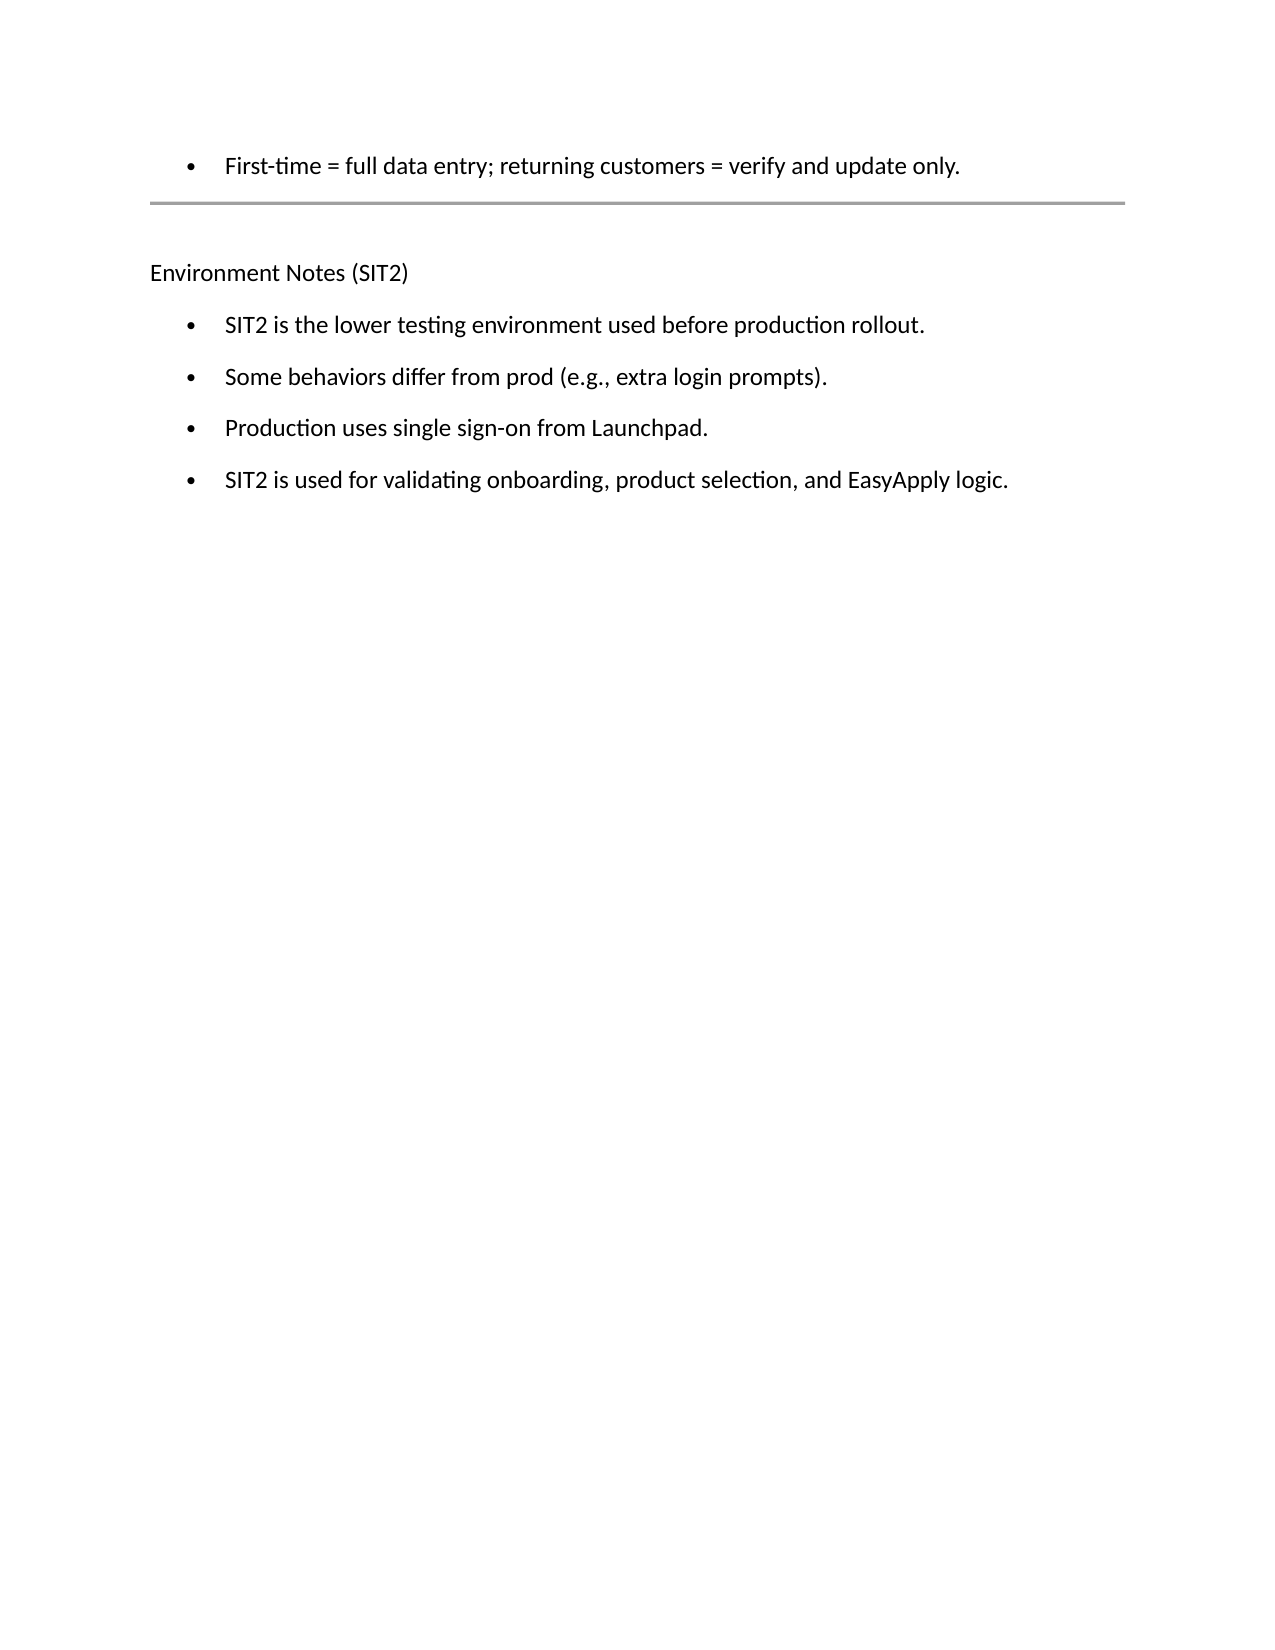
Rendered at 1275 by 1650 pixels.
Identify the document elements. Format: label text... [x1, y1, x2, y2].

text Environment Notes (SIT2) [150, 257, 1125, 288]
list Production uses single sign-on from Launchpad. [187, 412, 1125, 443]
list First-time = full data entry; returning customers = verify and update only. [187, 150, 1125, 181]
list SIT2 is used for validating onboarding, product selection, and EasyApply logic. [187, 464, 1125, 495]
list SIT2 is the lower testing environment used before production rollout. [187, 309, 1125, 340]
list Some behaviors differ from prod (e.g., extra login prompts). [187, 361, 1125, 391]
